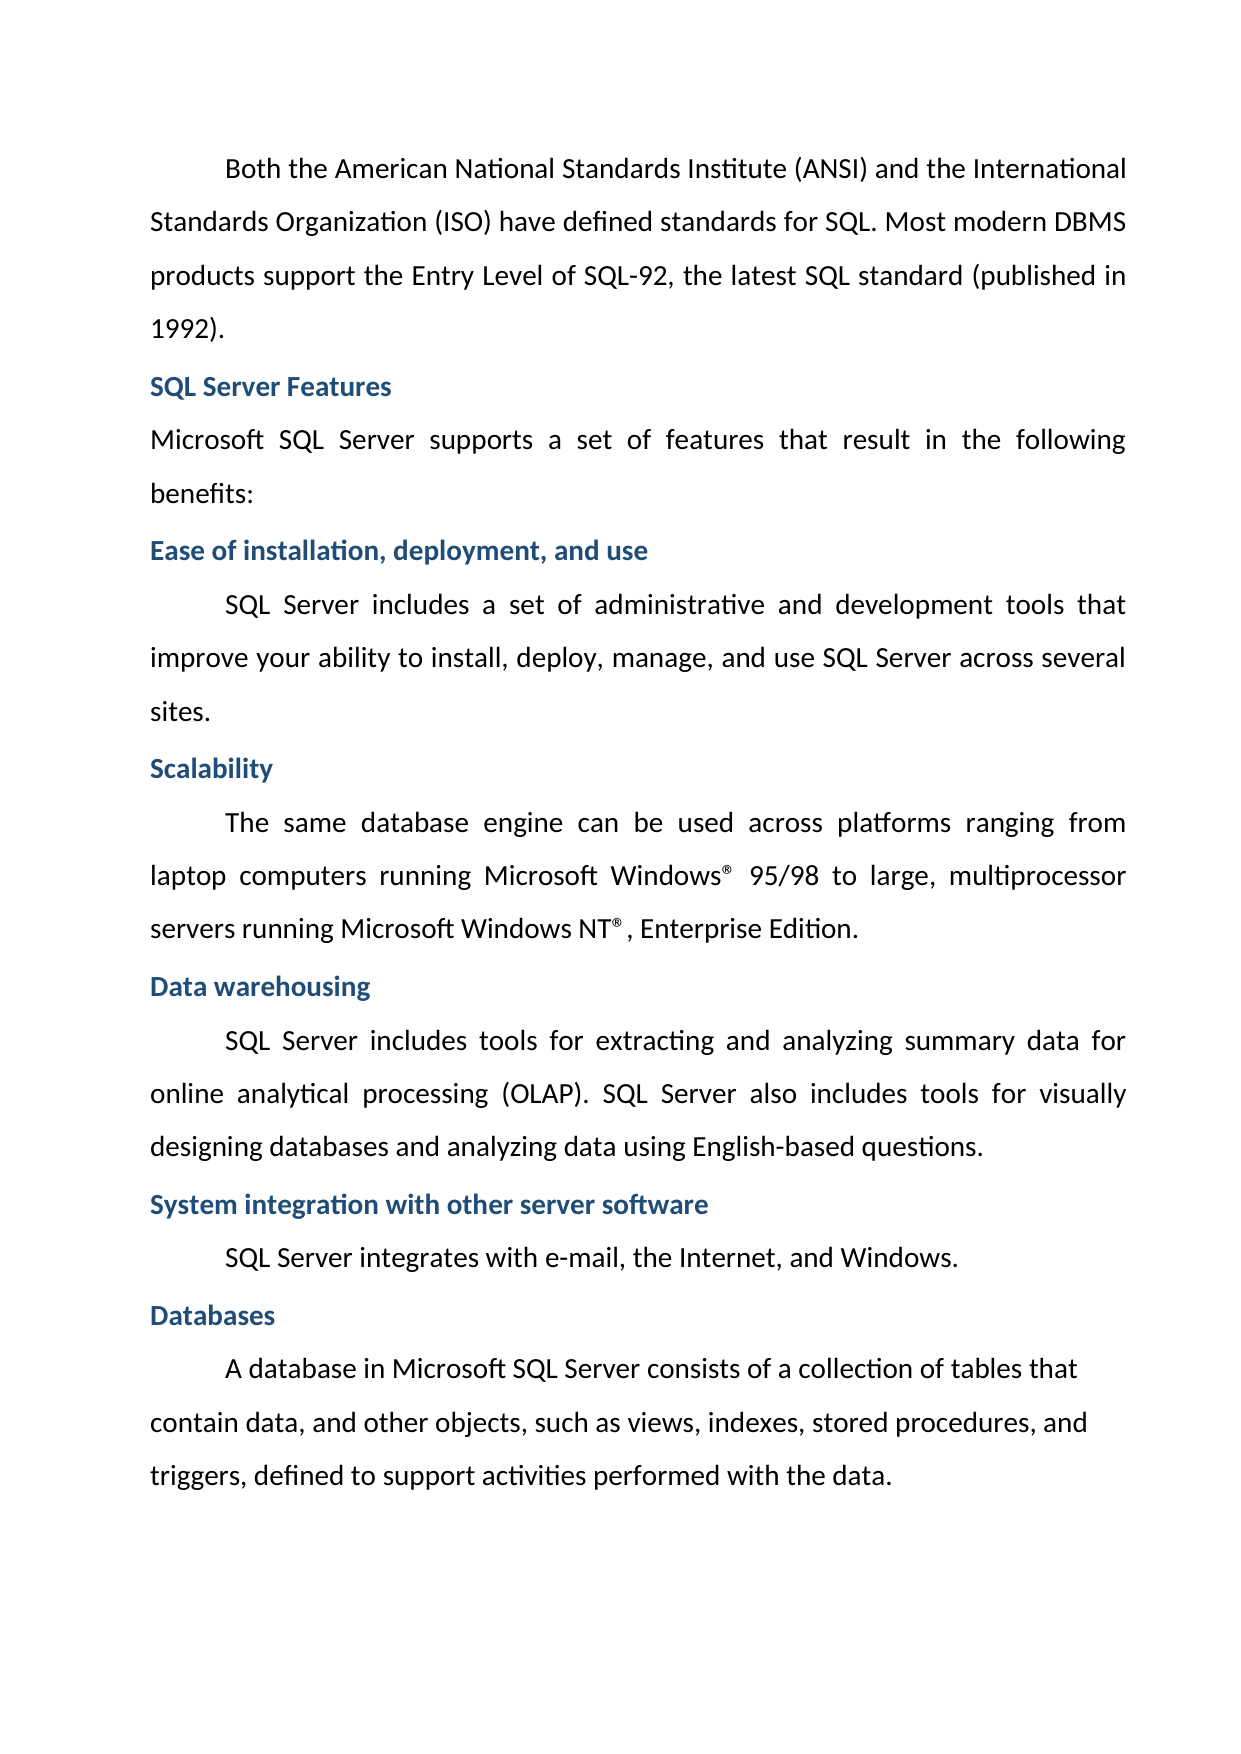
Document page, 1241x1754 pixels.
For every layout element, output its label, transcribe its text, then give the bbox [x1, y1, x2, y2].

subtitle Scalability [150, 750, 1128, 786]
text SQL Server includes a set of administrative and development tools that improve your ability to install, deploy, manage, and use SQL Server across several sites. [150, 586, 1128, 728]
text A database in Microsoft SQL Server consists of a collection of tables that contain data, and other objects, such as views, indexes, stored procedures, and triggers, defined to support activities performed with the data. [150, 1351, 1128, 1493]
text Microsoft SQL Server supports a set of features that result in the following benefits: [150, 421, 1128, 510]
subtitle Databases [150, 1297, 1128, 1333]
subtitle Ease of installation, deployment, and use [150, 532, 1128, 568]
text SQL Server integrates with e-mail, the Internet, and Windows. [150, 1239, 1128, 1275]
text Both the American National Standards Institute (ANSI) and the International Standards Organization (ISO) have defined standards for SQL. Most modern DBMS products support the Entry Level of SQL-92, the latest SQL standard (published in 1992). [150, 150, 1128, 346]
subtitle System integration with other server software [150, 1186, 1128, 1222]
subtitle Data warehousing [150, 968, 1128, 1004]
text SQL Server includes tools for extracting and analyzing summary data for online analytical processing (OLAP). SQL Server also includes tools for visually designing databases and analyzing data using English-based questions. [150, 1022, 1128, 1164]
text The same database engine can be used across platforms ranging from laptop computers running Microsoft Windows® 95/98 to large, multiprocessor servers running Microsoft Windows NT®, Enterprise Edition. [150, 804, 1128, 946]
subtitle SQL Server Features [150, 368, 1128, 403]
